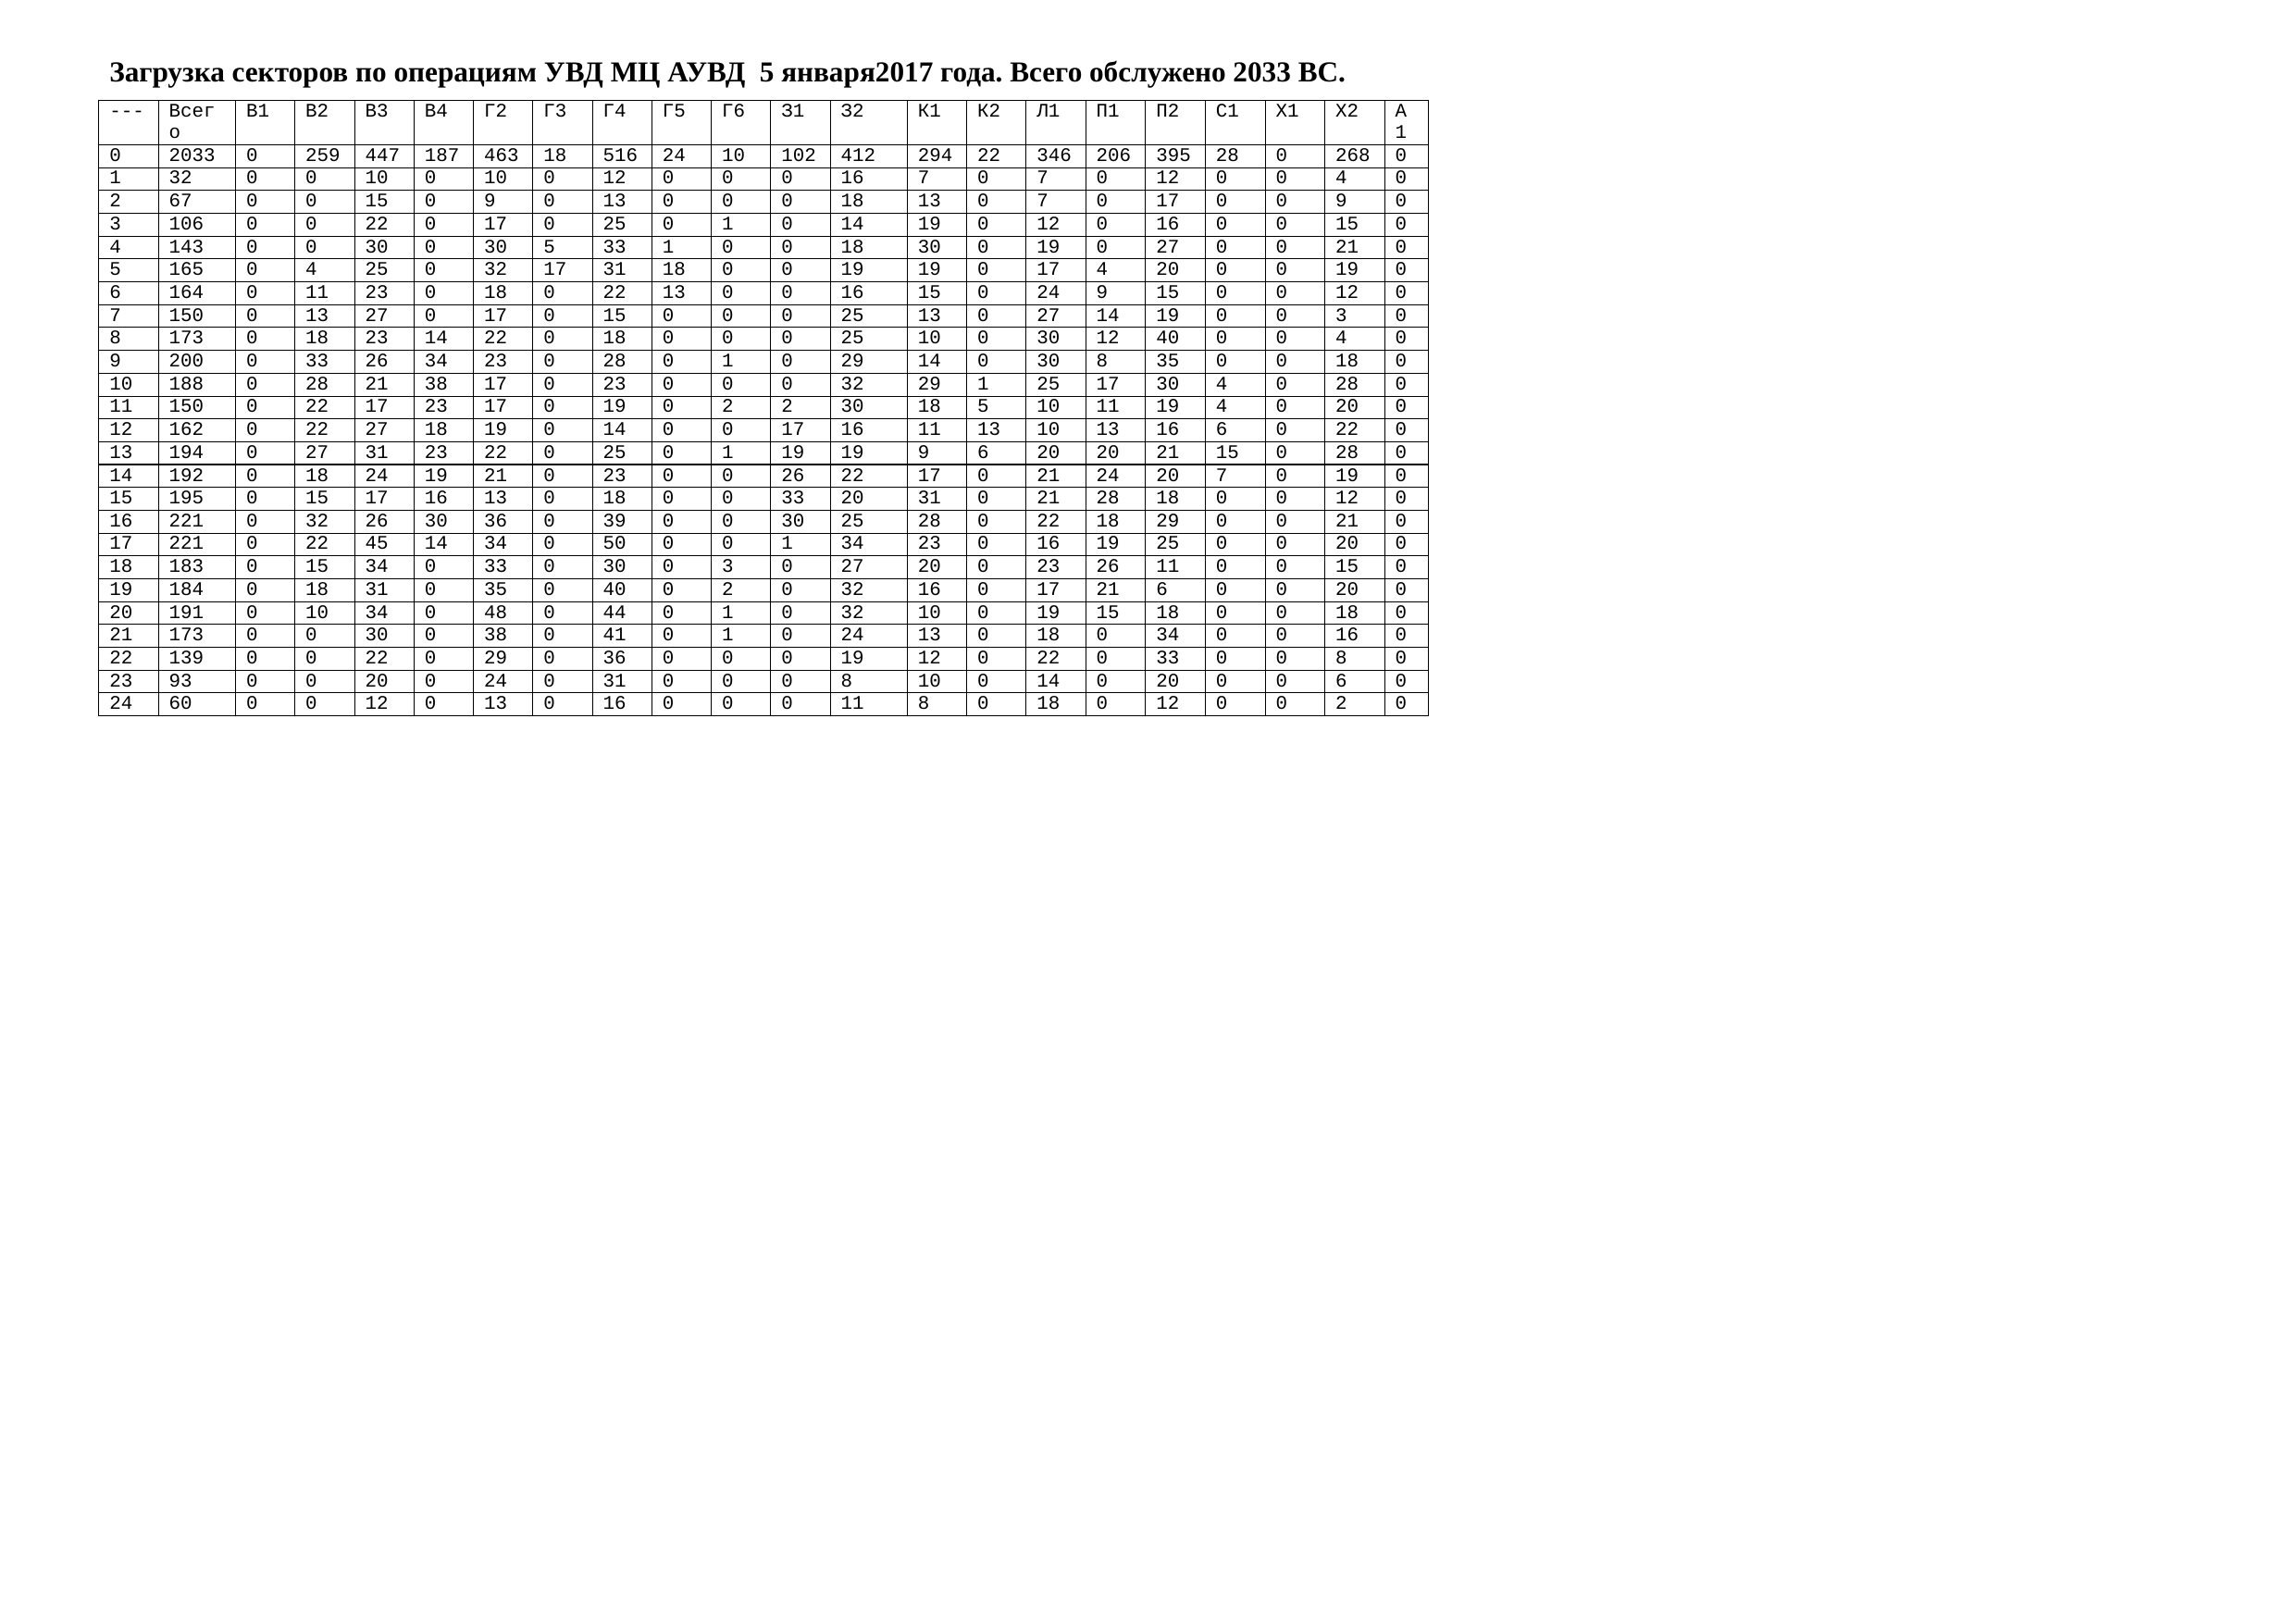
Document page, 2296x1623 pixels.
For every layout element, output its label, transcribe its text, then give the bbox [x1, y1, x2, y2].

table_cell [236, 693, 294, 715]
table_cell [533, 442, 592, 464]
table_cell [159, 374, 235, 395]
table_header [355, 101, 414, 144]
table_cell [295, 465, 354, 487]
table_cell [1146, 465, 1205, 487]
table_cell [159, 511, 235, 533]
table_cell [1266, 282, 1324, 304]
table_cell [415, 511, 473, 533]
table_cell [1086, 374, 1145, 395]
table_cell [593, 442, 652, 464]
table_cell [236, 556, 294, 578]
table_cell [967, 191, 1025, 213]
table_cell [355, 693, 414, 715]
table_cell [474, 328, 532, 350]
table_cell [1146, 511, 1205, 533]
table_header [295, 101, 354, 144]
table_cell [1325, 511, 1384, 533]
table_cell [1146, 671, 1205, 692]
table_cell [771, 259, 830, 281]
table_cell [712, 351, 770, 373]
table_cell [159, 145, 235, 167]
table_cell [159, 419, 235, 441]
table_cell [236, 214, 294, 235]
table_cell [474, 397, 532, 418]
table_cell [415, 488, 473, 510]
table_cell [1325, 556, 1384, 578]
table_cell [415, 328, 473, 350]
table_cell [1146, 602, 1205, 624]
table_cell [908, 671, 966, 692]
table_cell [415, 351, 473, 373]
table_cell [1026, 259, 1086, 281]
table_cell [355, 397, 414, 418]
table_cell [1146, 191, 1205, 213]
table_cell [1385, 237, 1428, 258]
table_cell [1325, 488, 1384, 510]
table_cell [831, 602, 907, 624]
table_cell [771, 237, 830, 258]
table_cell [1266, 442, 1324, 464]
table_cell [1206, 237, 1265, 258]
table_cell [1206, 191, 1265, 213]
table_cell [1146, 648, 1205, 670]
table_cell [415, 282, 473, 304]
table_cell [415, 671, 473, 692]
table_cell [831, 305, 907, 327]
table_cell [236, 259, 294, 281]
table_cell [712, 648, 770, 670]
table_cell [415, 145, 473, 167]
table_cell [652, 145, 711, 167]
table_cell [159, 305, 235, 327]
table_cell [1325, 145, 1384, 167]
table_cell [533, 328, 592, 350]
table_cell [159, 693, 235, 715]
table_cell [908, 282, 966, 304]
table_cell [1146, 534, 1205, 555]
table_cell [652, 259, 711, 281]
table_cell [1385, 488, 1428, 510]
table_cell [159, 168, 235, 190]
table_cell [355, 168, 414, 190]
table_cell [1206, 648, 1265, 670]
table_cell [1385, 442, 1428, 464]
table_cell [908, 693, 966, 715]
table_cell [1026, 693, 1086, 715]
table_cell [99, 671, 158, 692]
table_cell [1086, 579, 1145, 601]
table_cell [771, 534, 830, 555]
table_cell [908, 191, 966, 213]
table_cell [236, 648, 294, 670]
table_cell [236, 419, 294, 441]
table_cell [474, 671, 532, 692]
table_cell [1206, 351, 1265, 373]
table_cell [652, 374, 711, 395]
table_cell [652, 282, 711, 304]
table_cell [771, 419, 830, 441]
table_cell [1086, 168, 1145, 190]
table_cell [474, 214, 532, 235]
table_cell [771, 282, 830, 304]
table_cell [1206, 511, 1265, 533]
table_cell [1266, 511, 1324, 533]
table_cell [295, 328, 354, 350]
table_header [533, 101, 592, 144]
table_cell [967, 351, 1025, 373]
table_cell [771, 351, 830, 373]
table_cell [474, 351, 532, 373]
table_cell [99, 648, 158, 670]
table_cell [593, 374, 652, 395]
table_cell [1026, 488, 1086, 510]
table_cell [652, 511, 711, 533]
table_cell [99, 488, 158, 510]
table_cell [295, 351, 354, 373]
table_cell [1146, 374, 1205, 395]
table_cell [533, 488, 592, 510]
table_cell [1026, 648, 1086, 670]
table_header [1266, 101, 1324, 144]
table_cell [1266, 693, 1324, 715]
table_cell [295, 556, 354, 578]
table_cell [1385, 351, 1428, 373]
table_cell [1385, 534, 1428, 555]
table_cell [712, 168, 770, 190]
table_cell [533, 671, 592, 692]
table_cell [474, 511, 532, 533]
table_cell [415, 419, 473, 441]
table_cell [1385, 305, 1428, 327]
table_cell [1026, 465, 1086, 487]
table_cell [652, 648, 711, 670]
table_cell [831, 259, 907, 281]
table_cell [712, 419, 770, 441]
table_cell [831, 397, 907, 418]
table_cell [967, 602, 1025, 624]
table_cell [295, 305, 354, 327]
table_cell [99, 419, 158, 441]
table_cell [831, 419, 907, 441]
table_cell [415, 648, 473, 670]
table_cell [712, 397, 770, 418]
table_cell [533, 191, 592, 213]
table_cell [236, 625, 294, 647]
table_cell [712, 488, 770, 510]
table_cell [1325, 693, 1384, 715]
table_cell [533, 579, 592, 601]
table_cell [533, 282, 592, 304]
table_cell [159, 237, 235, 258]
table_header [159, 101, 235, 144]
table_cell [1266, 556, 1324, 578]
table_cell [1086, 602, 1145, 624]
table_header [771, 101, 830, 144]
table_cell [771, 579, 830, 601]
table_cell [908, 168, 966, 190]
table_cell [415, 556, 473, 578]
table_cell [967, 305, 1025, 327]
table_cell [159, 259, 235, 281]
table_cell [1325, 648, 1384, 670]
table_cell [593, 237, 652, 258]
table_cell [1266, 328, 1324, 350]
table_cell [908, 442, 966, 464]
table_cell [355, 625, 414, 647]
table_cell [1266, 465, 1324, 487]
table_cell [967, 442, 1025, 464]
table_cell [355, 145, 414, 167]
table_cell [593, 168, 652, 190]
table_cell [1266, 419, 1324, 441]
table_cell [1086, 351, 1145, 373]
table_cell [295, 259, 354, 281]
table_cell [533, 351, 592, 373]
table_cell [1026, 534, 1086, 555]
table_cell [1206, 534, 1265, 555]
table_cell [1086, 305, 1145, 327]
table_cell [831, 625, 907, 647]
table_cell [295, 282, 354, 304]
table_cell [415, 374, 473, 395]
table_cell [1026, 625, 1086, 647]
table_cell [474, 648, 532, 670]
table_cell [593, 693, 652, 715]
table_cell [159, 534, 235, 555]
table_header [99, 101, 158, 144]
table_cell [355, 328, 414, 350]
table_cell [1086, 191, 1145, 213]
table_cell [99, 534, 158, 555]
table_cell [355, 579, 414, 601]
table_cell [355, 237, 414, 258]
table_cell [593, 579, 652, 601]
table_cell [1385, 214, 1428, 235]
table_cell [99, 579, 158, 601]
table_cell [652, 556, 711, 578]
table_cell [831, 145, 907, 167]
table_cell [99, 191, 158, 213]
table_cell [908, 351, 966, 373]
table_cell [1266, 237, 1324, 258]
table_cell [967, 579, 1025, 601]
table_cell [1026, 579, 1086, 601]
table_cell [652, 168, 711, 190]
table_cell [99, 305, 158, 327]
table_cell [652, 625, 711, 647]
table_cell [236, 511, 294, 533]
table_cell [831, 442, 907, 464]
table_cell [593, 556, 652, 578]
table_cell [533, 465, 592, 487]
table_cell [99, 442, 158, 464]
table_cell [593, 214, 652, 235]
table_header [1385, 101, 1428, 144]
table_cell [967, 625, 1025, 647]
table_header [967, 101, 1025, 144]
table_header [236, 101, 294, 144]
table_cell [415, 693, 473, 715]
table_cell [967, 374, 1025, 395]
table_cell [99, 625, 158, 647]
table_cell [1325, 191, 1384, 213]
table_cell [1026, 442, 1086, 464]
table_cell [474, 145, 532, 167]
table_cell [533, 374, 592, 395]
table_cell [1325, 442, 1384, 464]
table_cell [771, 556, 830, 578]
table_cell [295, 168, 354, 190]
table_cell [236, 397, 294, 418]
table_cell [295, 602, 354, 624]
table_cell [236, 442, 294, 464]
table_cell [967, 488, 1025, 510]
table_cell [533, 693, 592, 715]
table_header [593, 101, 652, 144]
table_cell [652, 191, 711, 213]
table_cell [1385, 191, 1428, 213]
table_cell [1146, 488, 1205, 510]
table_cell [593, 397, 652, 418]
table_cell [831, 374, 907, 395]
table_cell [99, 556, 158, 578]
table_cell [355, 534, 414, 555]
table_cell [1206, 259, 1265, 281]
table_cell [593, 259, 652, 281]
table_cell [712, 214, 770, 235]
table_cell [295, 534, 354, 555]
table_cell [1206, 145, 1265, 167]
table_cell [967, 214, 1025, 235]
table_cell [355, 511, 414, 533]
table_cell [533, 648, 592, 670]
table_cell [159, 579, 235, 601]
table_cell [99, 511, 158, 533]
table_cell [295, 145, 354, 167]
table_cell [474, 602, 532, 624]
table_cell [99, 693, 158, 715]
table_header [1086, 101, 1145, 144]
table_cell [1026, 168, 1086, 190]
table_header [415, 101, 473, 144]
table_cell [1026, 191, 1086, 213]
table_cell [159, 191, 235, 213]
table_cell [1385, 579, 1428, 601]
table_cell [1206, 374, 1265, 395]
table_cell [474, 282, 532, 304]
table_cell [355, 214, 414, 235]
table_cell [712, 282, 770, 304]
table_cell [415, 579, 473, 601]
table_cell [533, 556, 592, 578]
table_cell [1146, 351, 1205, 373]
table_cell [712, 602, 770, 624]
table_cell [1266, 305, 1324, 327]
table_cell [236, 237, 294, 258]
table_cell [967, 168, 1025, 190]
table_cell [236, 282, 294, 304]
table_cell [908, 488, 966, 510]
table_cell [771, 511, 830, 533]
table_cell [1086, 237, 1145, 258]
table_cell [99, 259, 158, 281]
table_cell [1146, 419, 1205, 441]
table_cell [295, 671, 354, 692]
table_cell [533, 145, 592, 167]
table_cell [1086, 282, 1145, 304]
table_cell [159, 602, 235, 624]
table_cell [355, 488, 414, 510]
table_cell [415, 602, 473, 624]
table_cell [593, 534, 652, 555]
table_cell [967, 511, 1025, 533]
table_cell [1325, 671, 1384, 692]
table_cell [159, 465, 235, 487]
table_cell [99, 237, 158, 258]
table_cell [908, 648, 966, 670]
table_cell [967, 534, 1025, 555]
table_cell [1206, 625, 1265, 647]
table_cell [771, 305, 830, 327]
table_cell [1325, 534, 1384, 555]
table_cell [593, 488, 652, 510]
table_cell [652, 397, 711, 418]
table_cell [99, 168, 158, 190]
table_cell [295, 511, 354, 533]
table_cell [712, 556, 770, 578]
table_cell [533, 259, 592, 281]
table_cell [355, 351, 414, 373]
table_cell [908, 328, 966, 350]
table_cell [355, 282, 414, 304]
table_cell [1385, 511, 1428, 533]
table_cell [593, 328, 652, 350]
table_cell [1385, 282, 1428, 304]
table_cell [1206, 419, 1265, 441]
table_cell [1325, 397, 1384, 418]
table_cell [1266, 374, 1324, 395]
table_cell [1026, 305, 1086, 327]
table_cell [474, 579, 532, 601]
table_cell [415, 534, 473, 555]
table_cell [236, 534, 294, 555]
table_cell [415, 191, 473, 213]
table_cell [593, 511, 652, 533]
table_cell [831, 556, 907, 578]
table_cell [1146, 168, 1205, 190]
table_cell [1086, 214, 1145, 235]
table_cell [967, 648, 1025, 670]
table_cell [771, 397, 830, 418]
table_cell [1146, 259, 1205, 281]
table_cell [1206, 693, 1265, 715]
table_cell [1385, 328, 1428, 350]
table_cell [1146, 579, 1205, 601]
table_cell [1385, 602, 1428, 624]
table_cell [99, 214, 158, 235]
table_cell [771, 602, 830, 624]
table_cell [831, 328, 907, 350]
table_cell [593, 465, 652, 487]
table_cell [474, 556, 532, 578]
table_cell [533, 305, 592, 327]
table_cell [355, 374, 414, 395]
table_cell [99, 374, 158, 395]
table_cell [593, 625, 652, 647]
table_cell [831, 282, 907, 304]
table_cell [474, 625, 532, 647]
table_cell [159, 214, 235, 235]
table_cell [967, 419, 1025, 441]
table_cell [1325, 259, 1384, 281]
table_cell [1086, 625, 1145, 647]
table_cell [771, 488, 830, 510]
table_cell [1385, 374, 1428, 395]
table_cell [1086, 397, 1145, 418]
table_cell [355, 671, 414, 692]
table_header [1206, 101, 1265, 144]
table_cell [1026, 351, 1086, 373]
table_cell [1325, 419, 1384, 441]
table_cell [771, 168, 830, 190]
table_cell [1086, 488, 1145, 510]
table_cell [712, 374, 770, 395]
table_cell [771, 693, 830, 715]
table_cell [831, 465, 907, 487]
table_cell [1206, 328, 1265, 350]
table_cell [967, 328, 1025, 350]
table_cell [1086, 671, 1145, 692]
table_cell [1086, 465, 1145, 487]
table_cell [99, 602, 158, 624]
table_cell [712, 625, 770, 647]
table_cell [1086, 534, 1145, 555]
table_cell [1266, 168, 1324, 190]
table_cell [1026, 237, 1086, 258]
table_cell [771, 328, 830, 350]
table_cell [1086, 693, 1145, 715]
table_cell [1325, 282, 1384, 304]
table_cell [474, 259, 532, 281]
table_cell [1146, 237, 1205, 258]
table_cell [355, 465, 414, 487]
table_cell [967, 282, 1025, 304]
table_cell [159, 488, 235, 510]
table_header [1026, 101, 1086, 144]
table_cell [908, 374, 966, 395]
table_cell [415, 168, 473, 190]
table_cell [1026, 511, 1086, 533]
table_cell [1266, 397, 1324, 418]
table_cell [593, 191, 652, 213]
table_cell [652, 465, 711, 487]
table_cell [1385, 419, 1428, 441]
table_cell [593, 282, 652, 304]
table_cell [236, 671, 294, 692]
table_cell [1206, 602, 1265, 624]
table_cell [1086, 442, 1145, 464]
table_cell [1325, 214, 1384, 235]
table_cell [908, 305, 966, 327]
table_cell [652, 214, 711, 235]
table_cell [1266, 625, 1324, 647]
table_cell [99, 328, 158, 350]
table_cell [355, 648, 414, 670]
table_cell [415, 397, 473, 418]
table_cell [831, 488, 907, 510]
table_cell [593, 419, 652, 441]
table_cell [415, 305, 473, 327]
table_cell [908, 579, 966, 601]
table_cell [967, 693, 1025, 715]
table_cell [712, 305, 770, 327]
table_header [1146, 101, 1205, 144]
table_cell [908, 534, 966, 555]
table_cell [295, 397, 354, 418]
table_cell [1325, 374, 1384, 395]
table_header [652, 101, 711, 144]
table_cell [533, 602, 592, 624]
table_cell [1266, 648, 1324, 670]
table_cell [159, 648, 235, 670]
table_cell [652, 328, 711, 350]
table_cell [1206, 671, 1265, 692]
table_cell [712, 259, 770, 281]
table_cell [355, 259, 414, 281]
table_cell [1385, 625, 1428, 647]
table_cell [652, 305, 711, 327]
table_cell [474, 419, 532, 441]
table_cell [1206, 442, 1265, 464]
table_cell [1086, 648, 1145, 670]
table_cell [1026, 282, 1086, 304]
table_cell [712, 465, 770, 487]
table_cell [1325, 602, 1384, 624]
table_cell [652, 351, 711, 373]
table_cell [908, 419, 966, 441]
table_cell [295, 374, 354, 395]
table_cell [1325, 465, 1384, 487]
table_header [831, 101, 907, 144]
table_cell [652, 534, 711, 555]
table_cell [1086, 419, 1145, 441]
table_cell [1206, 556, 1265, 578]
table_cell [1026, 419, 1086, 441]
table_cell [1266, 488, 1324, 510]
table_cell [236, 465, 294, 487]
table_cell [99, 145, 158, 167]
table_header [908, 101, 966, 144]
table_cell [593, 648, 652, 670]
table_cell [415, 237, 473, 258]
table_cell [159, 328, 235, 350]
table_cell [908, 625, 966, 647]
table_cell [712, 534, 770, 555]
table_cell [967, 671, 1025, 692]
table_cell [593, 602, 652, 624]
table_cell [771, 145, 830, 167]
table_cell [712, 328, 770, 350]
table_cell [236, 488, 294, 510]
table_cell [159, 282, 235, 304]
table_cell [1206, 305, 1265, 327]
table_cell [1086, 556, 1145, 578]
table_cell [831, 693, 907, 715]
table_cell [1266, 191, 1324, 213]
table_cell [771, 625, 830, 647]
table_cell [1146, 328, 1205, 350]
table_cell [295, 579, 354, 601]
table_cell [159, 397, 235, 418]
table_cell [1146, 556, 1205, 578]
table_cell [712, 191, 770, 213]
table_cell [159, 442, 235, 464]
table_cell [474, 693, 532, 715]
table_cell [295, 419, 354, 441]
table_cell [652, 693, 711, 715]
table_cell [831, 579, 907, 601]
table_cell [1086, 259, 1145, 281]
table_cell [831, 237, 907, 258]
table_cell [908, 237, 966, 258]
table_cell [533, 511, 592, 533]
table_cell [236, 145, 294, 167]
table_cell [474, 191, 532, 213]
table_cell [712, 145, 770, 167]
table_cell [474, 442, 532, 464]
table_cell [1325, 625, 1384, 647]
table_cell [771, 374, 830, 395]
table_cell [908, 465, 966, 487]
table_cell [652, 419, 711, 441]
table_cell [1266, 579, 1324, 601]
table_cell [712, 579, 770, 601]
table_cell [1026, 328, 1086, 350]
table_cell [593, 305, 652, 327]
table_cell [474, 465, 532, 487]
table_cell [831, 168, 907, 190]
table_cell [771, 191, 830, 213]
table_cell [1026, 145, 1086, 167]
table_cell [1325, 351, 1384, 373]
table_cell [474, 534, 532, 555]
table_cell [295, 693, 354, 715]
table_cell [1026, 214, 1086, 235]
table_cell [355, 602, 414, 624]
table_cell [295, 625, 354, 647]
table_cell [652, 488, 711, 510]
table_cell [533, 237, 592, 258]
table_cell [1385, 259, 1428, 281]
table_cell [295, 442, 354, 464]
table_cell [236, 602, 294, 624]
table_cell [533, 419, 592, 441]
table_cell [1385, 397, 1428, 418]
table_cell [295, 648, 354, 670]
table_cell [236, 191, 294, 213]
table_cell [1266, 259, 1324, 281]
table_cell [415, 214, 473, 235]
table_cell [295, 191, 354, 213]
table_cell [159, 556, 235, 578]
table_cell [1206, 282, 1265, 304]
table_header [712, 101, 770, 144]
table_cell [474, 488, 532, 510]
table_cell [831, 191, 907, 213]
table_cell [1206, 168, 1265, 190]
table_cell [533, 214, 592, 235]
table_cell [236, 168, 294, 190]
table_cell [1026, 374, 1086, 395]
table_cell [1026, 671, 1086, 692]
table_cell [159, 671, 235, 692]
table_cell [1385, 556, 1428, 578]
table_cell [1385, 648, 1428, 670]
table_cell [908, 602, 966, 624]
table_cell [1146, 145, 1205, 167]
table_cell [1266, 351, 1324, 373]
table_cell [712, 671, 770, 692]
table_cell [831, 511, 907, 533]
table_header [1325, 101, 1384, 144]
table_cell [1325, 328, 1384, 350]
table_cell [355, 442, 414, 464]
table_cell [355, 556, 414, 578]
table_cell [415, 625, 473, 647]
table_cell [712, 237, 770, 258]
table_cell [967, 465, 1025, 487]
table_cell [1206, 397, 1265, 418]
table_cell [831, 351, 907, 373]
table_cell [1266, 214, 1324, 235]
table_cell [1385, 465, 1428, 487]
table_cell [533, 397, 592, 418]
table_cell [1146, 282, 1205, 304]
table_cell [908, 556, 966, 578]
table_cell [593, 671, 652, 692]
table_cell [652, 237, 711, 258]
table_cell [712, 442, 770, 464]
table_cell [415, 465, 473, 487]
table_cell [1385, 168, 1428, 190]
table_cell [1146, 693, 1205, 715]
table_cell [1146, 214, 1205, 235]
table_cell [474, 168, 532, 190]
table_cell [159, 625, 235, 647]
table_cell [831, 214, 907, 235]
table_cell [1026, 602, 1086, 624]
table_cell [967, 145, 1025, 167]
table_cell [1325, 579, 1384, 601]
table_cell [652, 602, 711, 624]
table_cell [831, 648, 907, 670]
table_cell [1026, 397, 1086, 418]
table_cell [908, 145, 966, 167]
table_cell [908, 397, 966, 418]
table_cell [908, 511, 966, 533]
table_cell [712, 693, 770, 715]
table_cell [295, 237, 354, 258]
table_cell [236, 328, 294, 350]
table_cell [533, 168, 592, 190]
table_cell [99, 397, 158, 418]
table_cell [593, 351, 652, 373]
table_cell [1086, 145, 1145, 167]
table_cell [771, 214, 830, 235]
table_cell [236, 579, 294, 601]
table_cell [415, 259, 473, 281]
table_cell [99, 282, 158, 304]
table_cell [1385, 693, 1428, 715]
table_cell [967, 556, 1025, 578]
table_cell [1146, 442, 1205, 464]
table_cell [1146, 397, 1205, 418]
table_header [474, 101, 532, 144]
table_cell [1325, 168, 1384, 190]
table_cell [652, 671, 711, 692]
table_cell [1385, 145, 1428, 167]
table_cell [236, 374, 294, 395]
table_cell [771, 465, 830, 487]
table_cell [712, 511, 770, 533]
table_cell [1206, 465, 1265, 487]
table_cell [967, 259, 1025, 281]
text Загрузка секторов по операциям УВД МЦ АУВД 5 января2017 года. Всего обслужено 2033 ВС. [109, 55, 2186, 88]
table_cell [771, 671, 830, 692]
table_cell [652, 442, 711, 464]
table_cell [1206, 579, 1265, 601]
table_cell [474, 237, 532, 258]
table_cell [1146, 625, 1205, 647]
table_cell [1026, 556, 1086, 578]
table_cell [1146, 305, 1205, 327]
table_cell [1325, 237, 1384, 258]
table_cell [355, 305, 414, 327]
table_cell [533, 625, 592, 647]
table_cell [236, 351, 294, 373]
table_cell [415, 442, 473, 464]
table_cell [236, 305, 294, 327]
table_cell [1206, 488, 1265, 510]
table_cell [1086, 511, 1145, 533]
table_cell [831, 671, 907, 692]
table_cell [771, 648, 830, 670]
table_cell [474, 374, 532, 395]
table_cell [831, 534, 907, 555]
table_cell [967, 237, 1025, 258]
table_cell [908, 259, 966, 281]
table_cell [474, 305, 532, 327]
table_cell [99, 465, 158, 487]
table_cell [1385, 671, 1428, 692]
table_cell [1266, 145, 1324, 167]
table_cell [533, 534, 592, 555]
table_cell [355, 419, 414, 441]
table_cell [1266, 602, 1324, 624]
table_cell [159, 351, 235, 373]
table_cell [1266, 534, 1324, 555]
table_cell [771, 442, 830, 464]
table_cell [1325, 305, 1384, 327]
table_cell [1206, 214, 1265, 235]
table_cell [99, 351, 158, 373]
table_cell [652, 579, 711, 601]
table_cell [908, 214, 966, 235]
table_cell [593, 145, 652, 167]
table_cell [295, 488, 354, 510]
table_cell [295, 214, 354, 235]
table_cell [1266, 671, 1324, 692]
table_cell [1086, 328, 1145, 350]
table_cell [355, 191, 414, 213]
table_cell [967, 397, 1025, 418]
